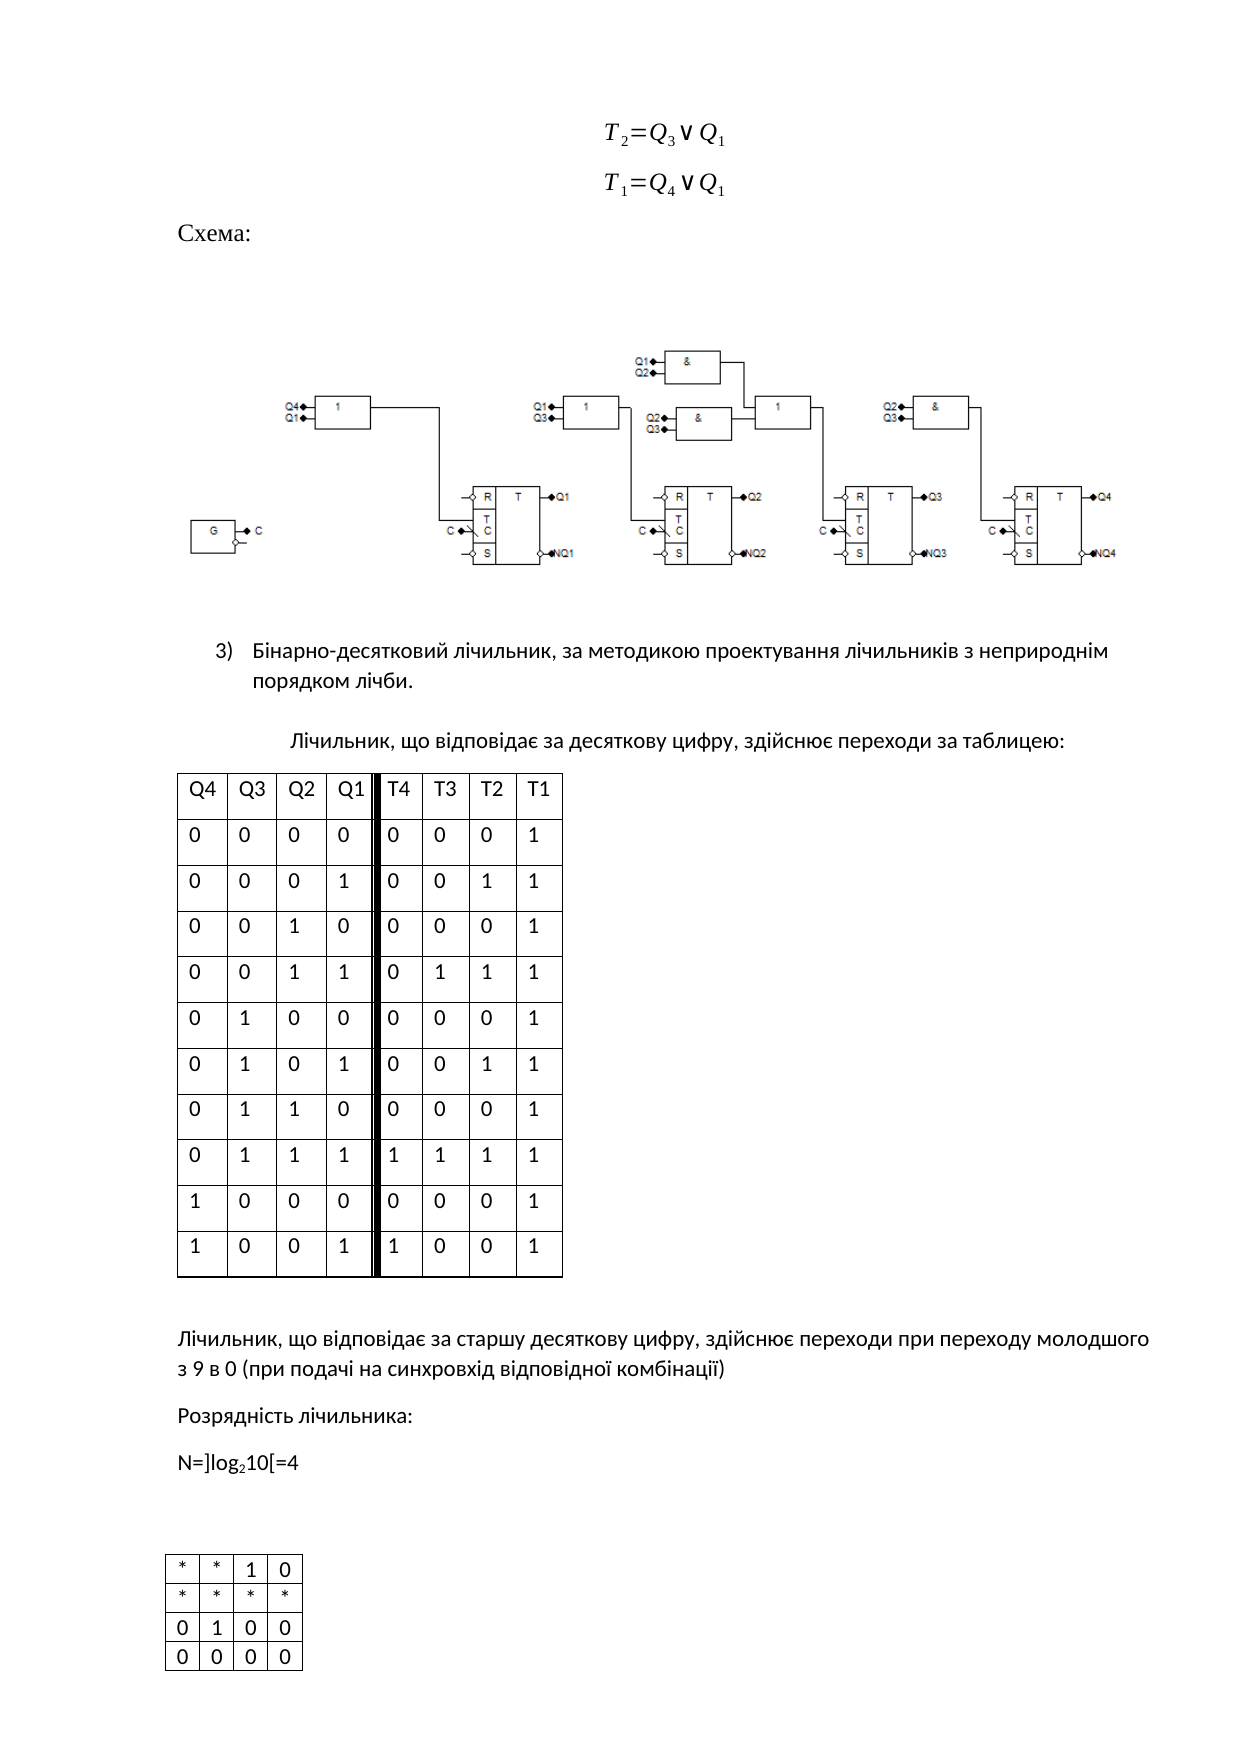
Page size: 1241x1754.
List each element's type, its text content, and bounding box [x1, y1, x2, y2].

table_cell 1 [517, 1232, 562, 1276]
table_header Q2 [277, 774, 326, 819]
picture [177, 266, 1152, 617]
table_cell 1 [381, 1232, 422, 1276]
table_cell 1 [517, 820, 562, 865]
table_cell 0 [423, 1003, 469, 1048]
table_cell * [234, 1584, 267, 1612]
table_cell * [200, 1584, 233, 1612]
table_cell 0 [423, 866, 469, 911]
table_cell 0 [178, 1003, 227, 1048]
table_cell 1 [517, 957, 562, 1002]
table_cell 0 [277, 820, 326, 865]
text Лічильник, що відповідає за старшу десяткову цифру, здійснює переходи при переходу молодшого з 9 в 0 (при подачі на синхровхід відповідної комбінації) [177, 1324, 1152, 1382]
table_cell 1 [470, 866, 516, 911]
table_cell 0 [277, 1049, 326, 1093]
table_cell 0 [268, 1642, 302, 1670]
table_cell 0 [327, 1003, 371, 1048]
table_cell 0 [178, 957, 227, 1002]
table_cell 0 [423, 820, 469, 865]
table_cell 0 [423, 912, 469, 956]
table_cell 1 [517, 866, 562, 911]
table_cell 0 [234, 1642, 267, 1670]
text Розрядність лічильника: [177, 1401, 1152, 1429]
table_cell 1 [381, 1140, 422, 1185]
table_cell 0 [381, 866, 422, 911]
table_cell 1 [517, 1140, 562, 1185]
table_cell 0 [381, 1049, 422, 1093]
table_cell 0 [327, 1186, 371, 1231]
table_cell 0 [327, 912, 371, 956]
table_cell 1 [327, 1232, 371, 1276]
table_cell 1 [178, 1186, 227, 1231]
table_cell 0 [228, 866, 276, 911]
table_cell 1 [470, 1140, 516, 1185]
table_header T4 [381, 774, 422, 819]
table_cell 1 [423, 1140, 469, 1185]
list Лічильник, що відповідає за десяткову цифру, здійснює переходи за таблицею: [290, 726, 1152, 754]
table_cell 1 [327, 1140, 371, 1185]
table_cell 0 [178, 866, 227, 911]
table_cell 1 [277, 1095, 326, 1139]
table_cell 0 [166, 1613, 199, 1641]
table_header 1 [234, 1555, 267, 1583]
text N=]log210[=4 [177, 1448, 1152, 1476]
table_cell 0 [228, 820, 276, 865]
table_cell 0 [268, 1613, 302, 1641]
table_cell 1 [517, 1186, 562, 1231]
table_cell 1 [277, 912, 326, 956]
table_cell 0 [277, 866, 326, 911]
table_cell 0 [166, 1642, 199, 1670]
table_cell 1 [327, 957, 371, 1002]
table_cell 0 [228, 1186, 276, 1231]
table_cell 0 [423, 1232, 469, 1276]
table_cell 0 [423, 1186, 469, 1231]
table_cell 0 [200, 1642, 233, 1670]
table_cell 0 [178, 1095, 227, 1139]
table_header Q4 [178, 774, 227, 819]
table_cell * [166, 1584, 199, 1612]
table_cell 1 [277, 957, 326, 1002]
table_header * [166, 1555, 199, 1583]
table_cell 0 [470, 1232, 516, 1276]
table_cell 0 [470, 1186, 516, 1231]
table_cell 1 [228, 1095, 276, 1139]
table_cell 0 [277, 1186, 326, 1231]
table_cell 1 [178, 1232, 227, 1276]
table_cell 0 [277, 1003, 326, 1048]
table_header 0 [268, 1555, 302, 1583]
table_header Q1 [327, 774, 371, 819]
table_cell 1 [228, 1049, 276, 1093]
table_cell 0 [228, 912, 276, 956]
table_cell * [268, 1584, 302, 1612]
table_cell 0 [470, 912, 516, 956]
table_header * [200, 1555, 233, 1583]
text Схема: [177, 218, 1152, 247]
table_cell 0 [178, 1049, 227, 1093]
table_cell 0 [381, 820, 422, 865]
table_cell 0 [381, 957, 422, 1002]
table_cell 0 [228, 1232, 276, 1276]
table_cell 1 [517, 1003, 562, 1048]
table_cell 1 [277, 1140, 326, 1185]
table_cell 1 [327, 1049, 371, 1093]
table_cell 1 [228, 1003, 276, 1048]
table_cell 1 [470, 1049, 516, 1093]
table_cell 0 [178, 820, 227, 865]
table_cell 1 [470, 957, 516, 1002]
table_cell 0 [470, 1095, 516, 1139]
table_cell 1 [517, 1095, 562, 1139]
table_cell 0 [381, 1003, 422, 1048]
table_cell 0 [381, 912, 422, 956]
table_header T3 [423, 774, 469, 819]
table_cell 1 [517, 912, 562, 956]
table_cell 0 [234, 1613, 267, 1641]
table_cell 0 [381, 1186, 422, 1231]
table_cell 0 [327, 1095, 371, 1139]
table_cell 1 [517, 1049, 562, 1093]
table_cell 0 [423, 1049, 469, 1093]
table_cell 0 [178, 912, 227, 956]
table_cell 0 [178, 1140, 227, 1185]
table_header T2 [470, 774, 516, 819]
table_cell 0 [381, 1095, 422, 1139]
table_cell 1 [423, 957, 469, 1002]
table_cell 0 [423, 1095, 469, 1139]
table_header Q3 [228, 774, 276, 819]
table_cell 0 [327, 820, 371, 865]
table_cell 0 [228, 957, 276, 1002]
table_cell 1 [327, 866, 371, 911]
list Бінарно-десятковий лічильник, за методикою проектування лічильників з неприроднім порядком лічби. [215, 636, 1152, 694]
table_cell 0 [277, 1232, 326, 1276]
table_cell 1 [228, 1140, 276, 1185]
table_cell 0 [470, 820, 516, 865]
table_header T1 [517, 774, 562, 819]
table_cell 1 [200, 1613, 233, 1641]
table_cell 0 [470, 1003, 516, 1048]
